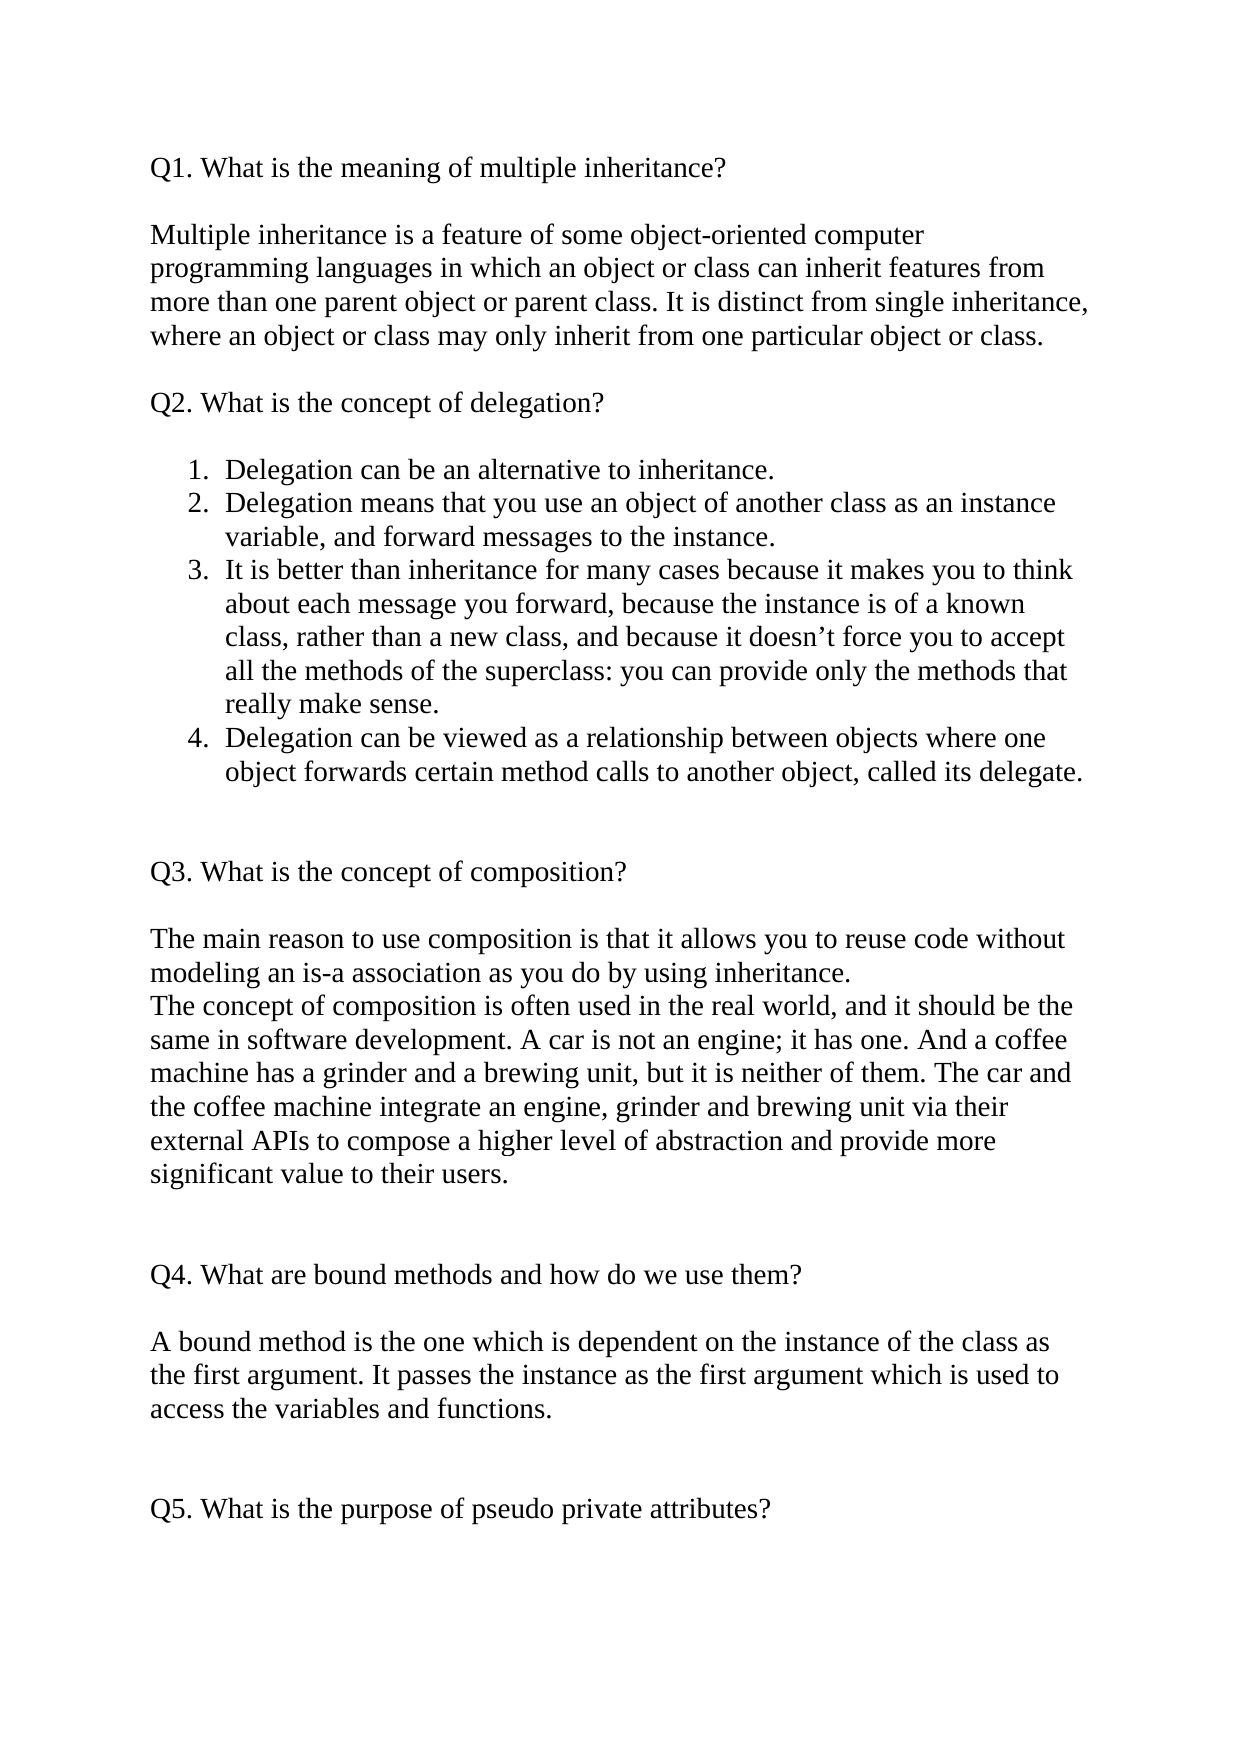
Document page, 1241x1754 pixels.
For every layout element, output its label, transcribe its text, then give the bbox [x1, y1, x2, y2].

text The concept of composition is often used in the real world, and it should be the same in software development. A car is not an engine; it has one. And a coffee machine has a grinder and a brewing unit, but it is neither of them. The car and the coffee machine integrate an engine, grinder and brewing unit via their external APIs to compose a higher level of abstraction and provide more significant value to their users. [150, 988, 1090, 1190]
text The main reason to use composition is that it allows you to reuse code without modeling an is-a association as you do by using inheritance. [150, 921, 1090, 988]
list Delegation can be an alternative to inheritance. [187, 452, 1090, 485]
text Q5. What is the purpose of pseudo private attributes? [150, 1492, 1090, 1525]
text Q3. What is the concept of composition? [150, 854, 1090, 888]
text Q1. What is the meaning of multiple inheritance? [150, 150, 1090, 183]
text Multiple inheritance is a feature of some object-oriented computer programming languages in which an object or class can inherit features from more than one parent object or parent class. It is distinct from single inheritance, where an object or class may only inherit from one particular object or class. [150, 217, 1090, 351]
text Q4. What are bound methods and how do we use them? [150, 1257, 1090, 1290]
list It is better than inheritance for many cases because it makes you to think about each message you forward, because the instance is of a known class, rather than a new class, and because it doesn’t force you to accept all the methods of the superclass: you can provide only the methods that really make sense. [187, 552, 1090, 720]
text A bound method is the one which is dependent on the instance of the class as the first argument. It passes the instance as the first argument which is used to access the variables and functions. [150, 1324, 1090, 1424]
text Q2. What is the concept of delegation? [150, 385, 1090, 418]
list Delegation means that you use an object of another class as an instance variable, and forward messages to the instance. [187, 485, 1090, 552]
list Delegation can be viewed as a relationship between objects where one object forwards certain method calls to another object, called its delegate. [187, 720, 1090, 787]
